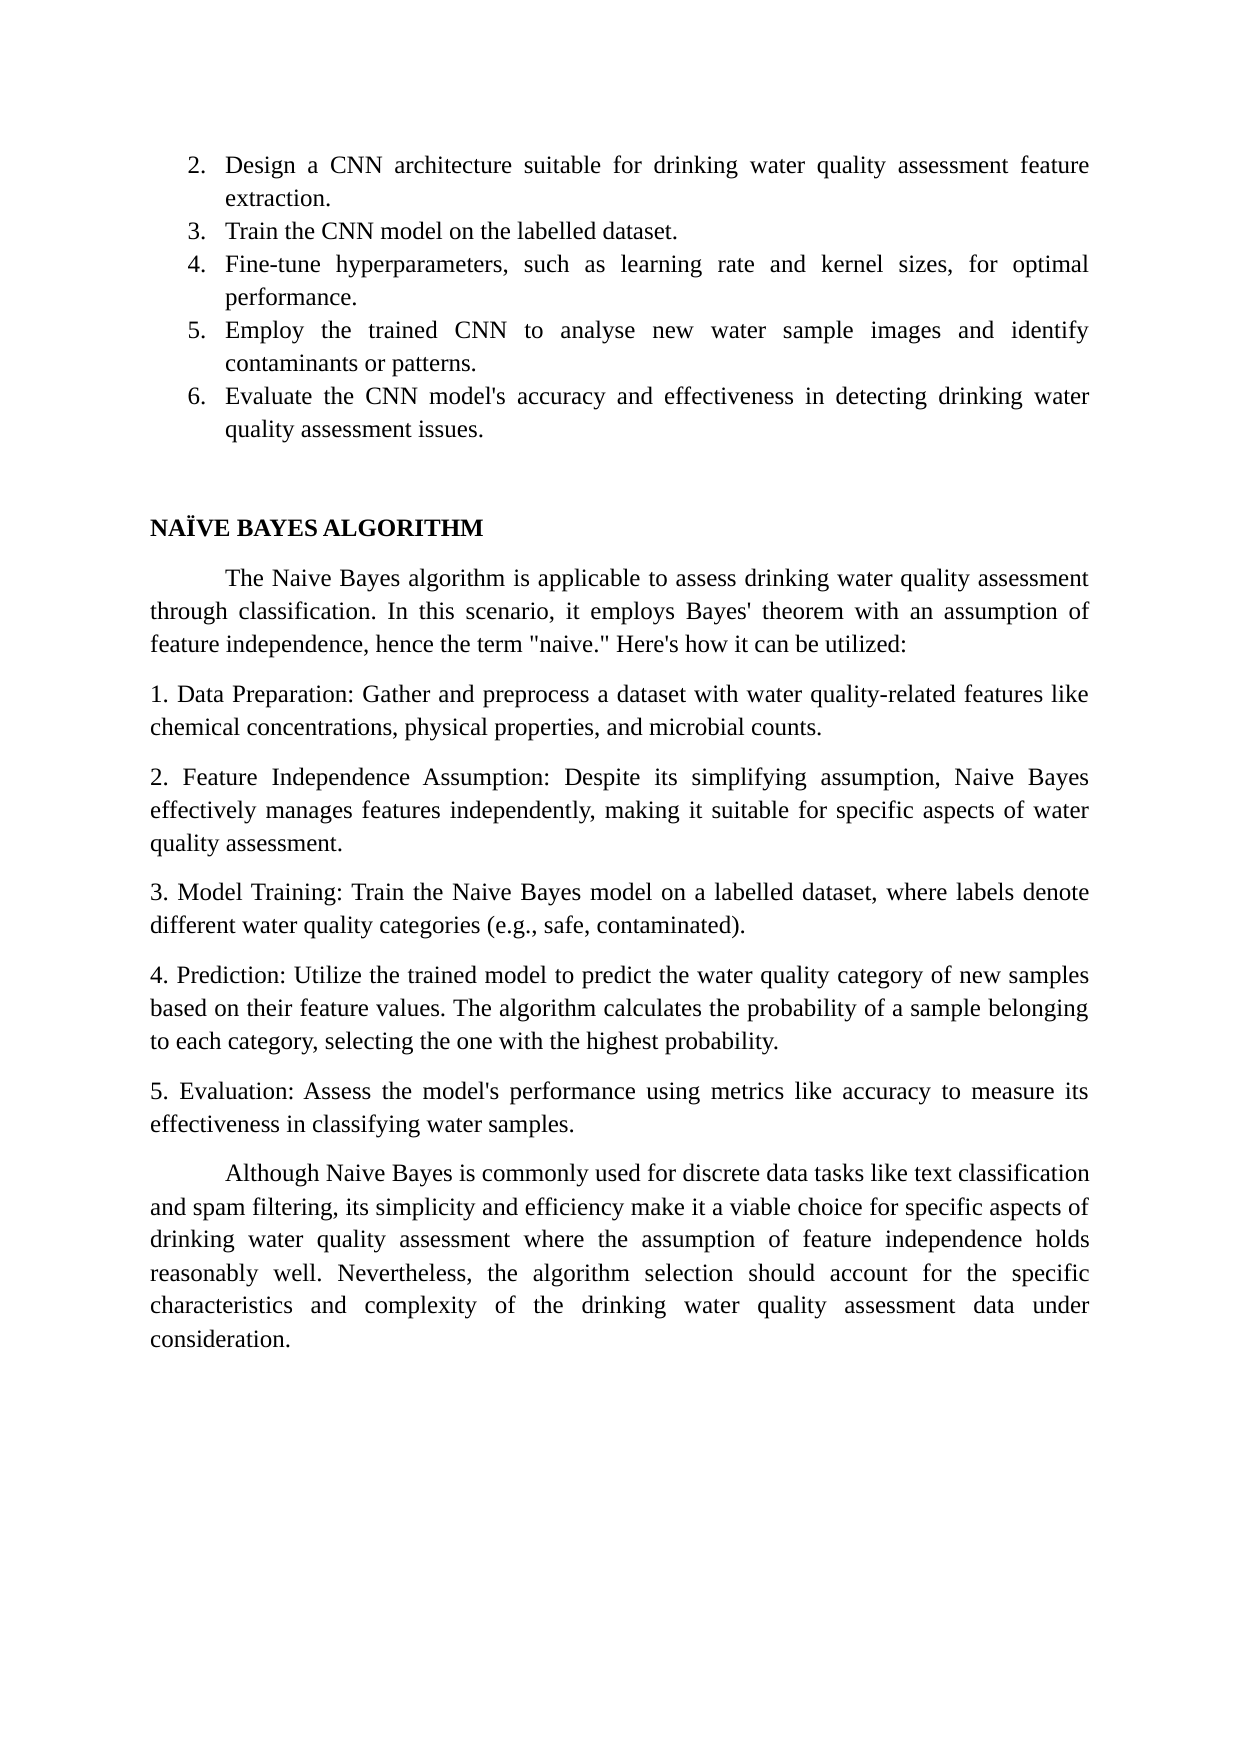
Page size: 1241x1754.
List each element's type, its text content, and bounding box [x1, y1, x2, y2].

text 4. Prediction: Utilize the trained model to predict the water quality category of new samples based on their feature values. The algorithm calculates the probability of a sample belonging to each category, selecting the one with the highest probability. [150, 960, 1090, 1055]
text 5. Evaluation: Assess the model's performance using metrics like accuracy to measure its effectiveness in classifying water samples. [150, 1076, 1090, 1138]
text Although Naive Bayes is commonly used for discrete data tasks like text classification and spam filtering, its simplicity and efficiency make it a viable choice for specific aspects of drinking water quality assessment where the assumption of feature independence holds reasonably well. Nevertheless, the algorithm selection should account for the specific characteristics and complexity of the drinking water quality assessment data under consideration. [150, 1158, 1090, 1352]
list Train the CNN model on the labelled dataset. [187, 216, 1090, 245]
text 3. Model Training: Train the Naive Bayes model on a labelled dataset, where labels denote different water quality categories (e.g., safe, contaminated). [150, 877, 1090, 939]
list Fine-tune hyperparameters, such as learning rate and kernel sizes, for optimal performance. [187, 249, 1090, 311]
text NAÏVE BAYES ALGORITHM [150, 513, 1090, 542]
text The Naive Bayes algorithm is applicable to assess drinking water quality assessment through classification. In this scenario, it employs Bayes' theorem with an assumption of feature independence, hence the term "naive." Here's how it can be utilized: [150, 563, 1090, 658]
list Employ the trained CNN to analyse new water sample images and identify contaminants or patterns. [187, 315, 1090, 377]
list Evaluate the CNN model's accuracy and effectiveness in detecting drinking water quality assessment issues. [187, 381, 1090, 443]
list Design a CNN architecture suitable for drinking water quality assessment feature extraction. [187, 150, 1090, 212]
text 2. Feature Independence Assumption: Despite its simplifying assumption, Naive Bayes effectively manages features independently, making it suitable for specific aspects of water quality assessment. [150, 762, 1090, 856]
text 1. Data Preparation: Gather and preprocess a dataset with water quality-related features like chemical concentrations, physical properties, and microbial counts. [150, 679, 1090, 741]
